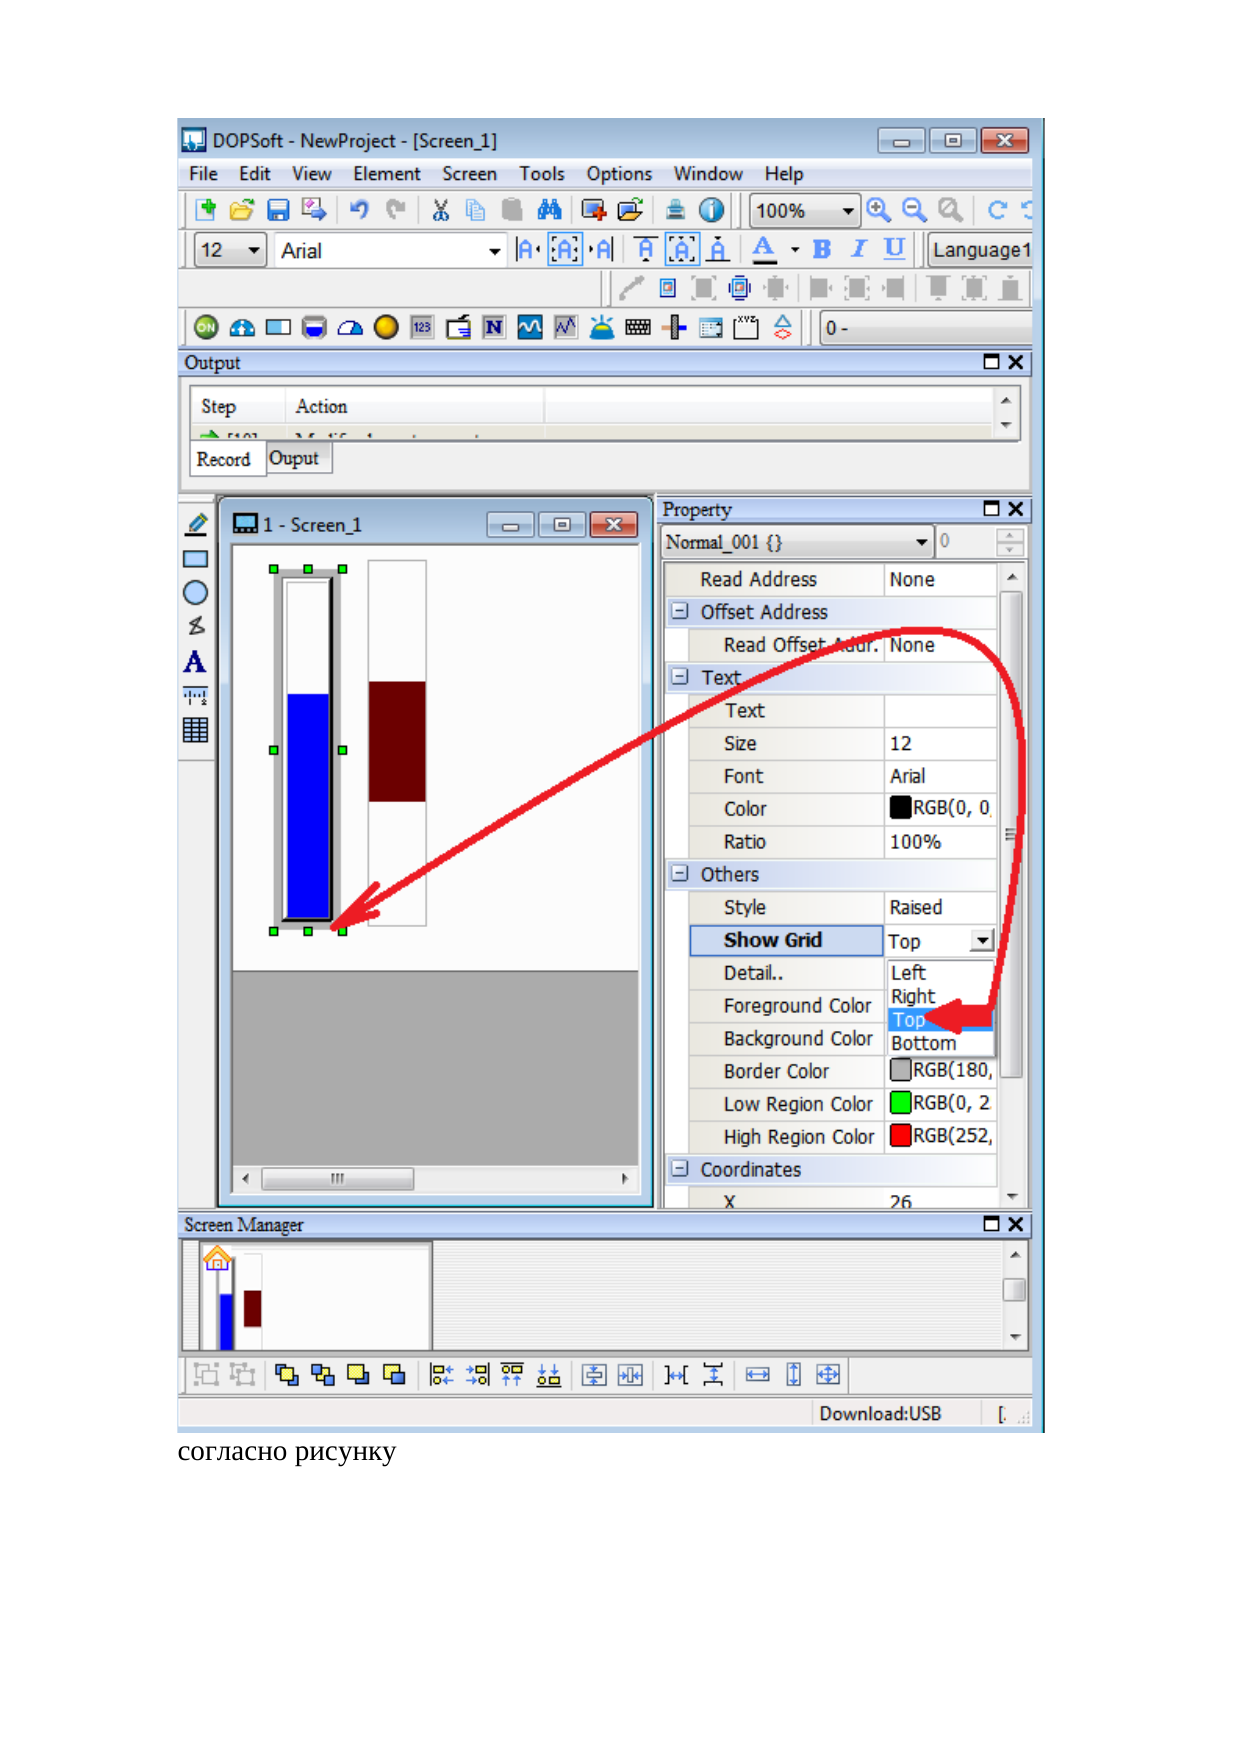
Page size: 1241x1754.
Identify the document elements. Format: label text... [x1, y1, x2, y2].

text согласно рисунку [177, 1433, 1152, 1466]
picture [177, 118, 1045, 1433]
